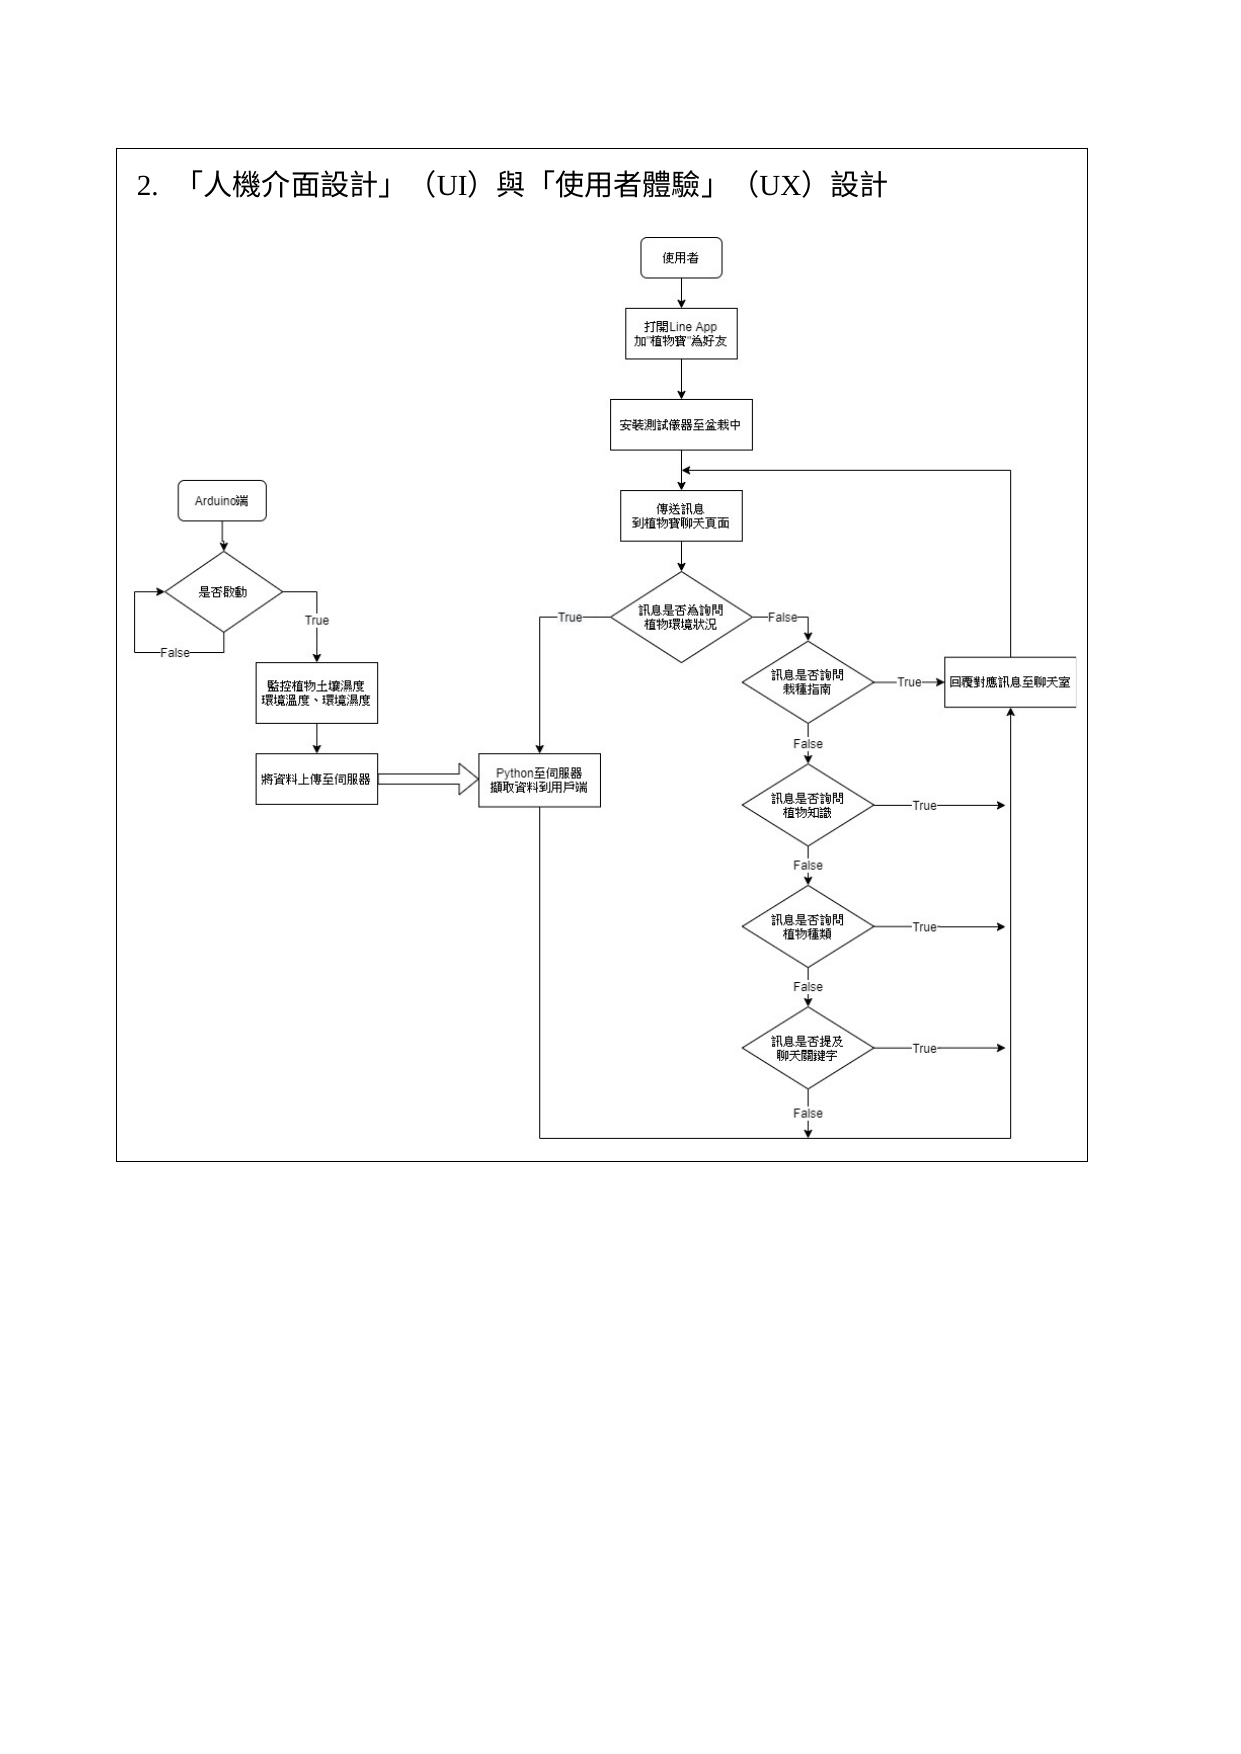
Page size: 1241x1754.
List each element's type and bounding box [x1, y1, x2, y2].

picture [127, 237, 1077, 1147]
table_cell [117, 149, 1087, 1161]
